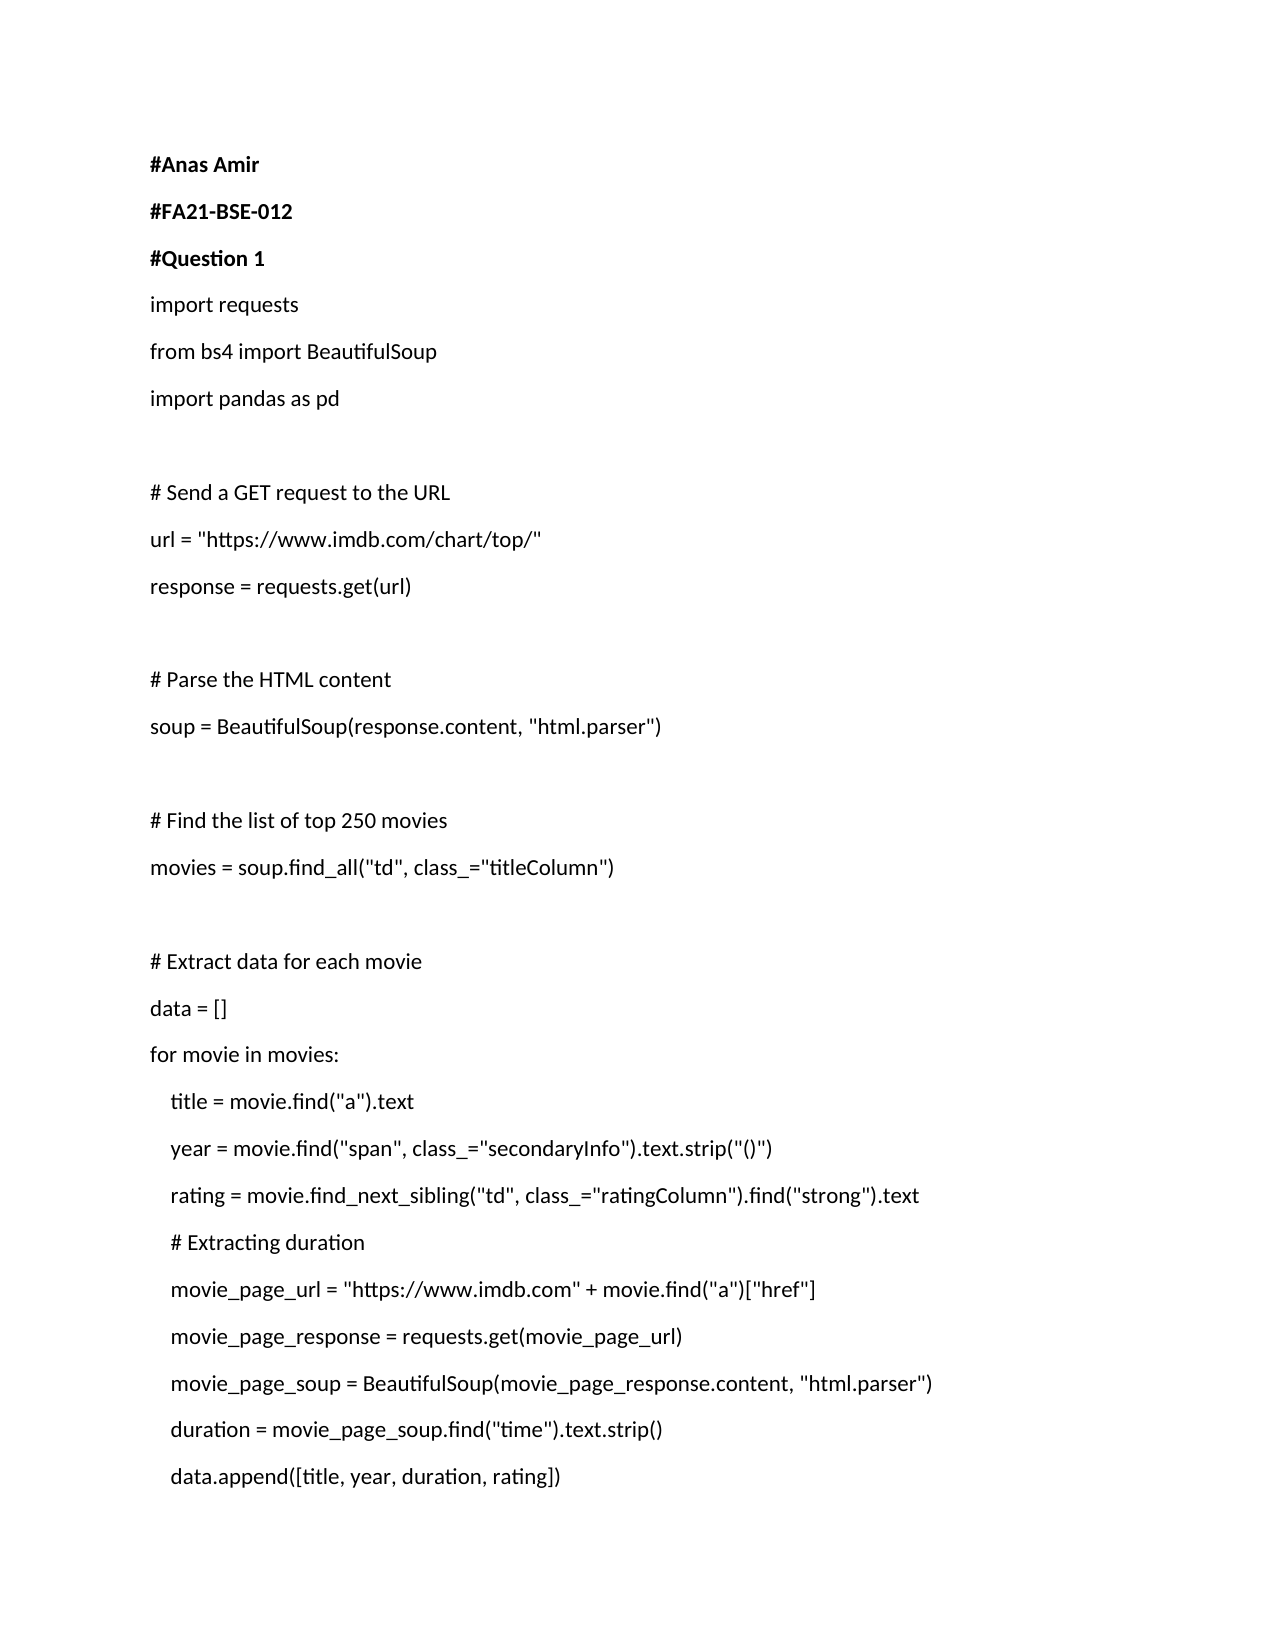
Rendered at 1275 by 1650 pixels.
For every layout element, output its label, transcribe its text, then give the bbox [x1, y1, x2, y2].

text # Extract data for each movie [150, 947, 1125, 975]
text # Extracting duration [150, 1228, 1125, 1256]
text # Parse the HTML content [150, 666, 1125, 694]
text from bs4 import BeautifulSoup [150, 337, 1125, 366]
text movie_page_soup = BeautifulSoup(movie_page_response.content, "html.parser") [150, 1369, 1125, 1397]
text #Question 1 [150, 244, 1125, 272]
text #Anas Amir [150, 150, 1125, 178]
text movies = soup.find_all("td", class_="titleColumn") [150, 853, 1125, 881]
text # Send a GET request to the URL [150, 478, 1125, 506]
text title = movie.find("a").text [150, 1087, 1125, 1116]
text response = requests.get(url) [150, 572, 1125, 600]
text import requests [150, 291, 1125, 319]
text year = movie.find("span", class_="secondaryInfo").text.strip("()") [150, 1134, 1125, 1162]
text data.append([title, year, duration, rating]) [150, 1462, 1125, 1491]
text import pandas as pd [150, 384, 1125, 412]
text #FA21-BSE-012 [150, 197, 1125, 225]
text data = [] [150, 994, 1125, 1022]
text for movie in movies: [150, 1041, 1125, 1069]
text rating = movie.find_next_sibling("td", class_="ratingColumn").find("strong").text [150, 1181, 1125, 1209]
text url = "https://www.imdb.com/chart/top/" [150, 525, 1125, 553]
text duration = movie_page_soup.find("time").text.strip() [150, 1416, 1125, 1444]
text # Find the list of top 250 movies [150, 806, 1125, 834]
text movie_page_response = requests.get(movie_page_url) [150, 1322, 1125, 1350]
text soup = BeautifulSoup(response.content, "html.parser") [150, 712, 1125, 741]
text movie_page_url = "https://www.imdb.com" + movie.find("a")["href"] [150, 1275, 1125, 1303]
